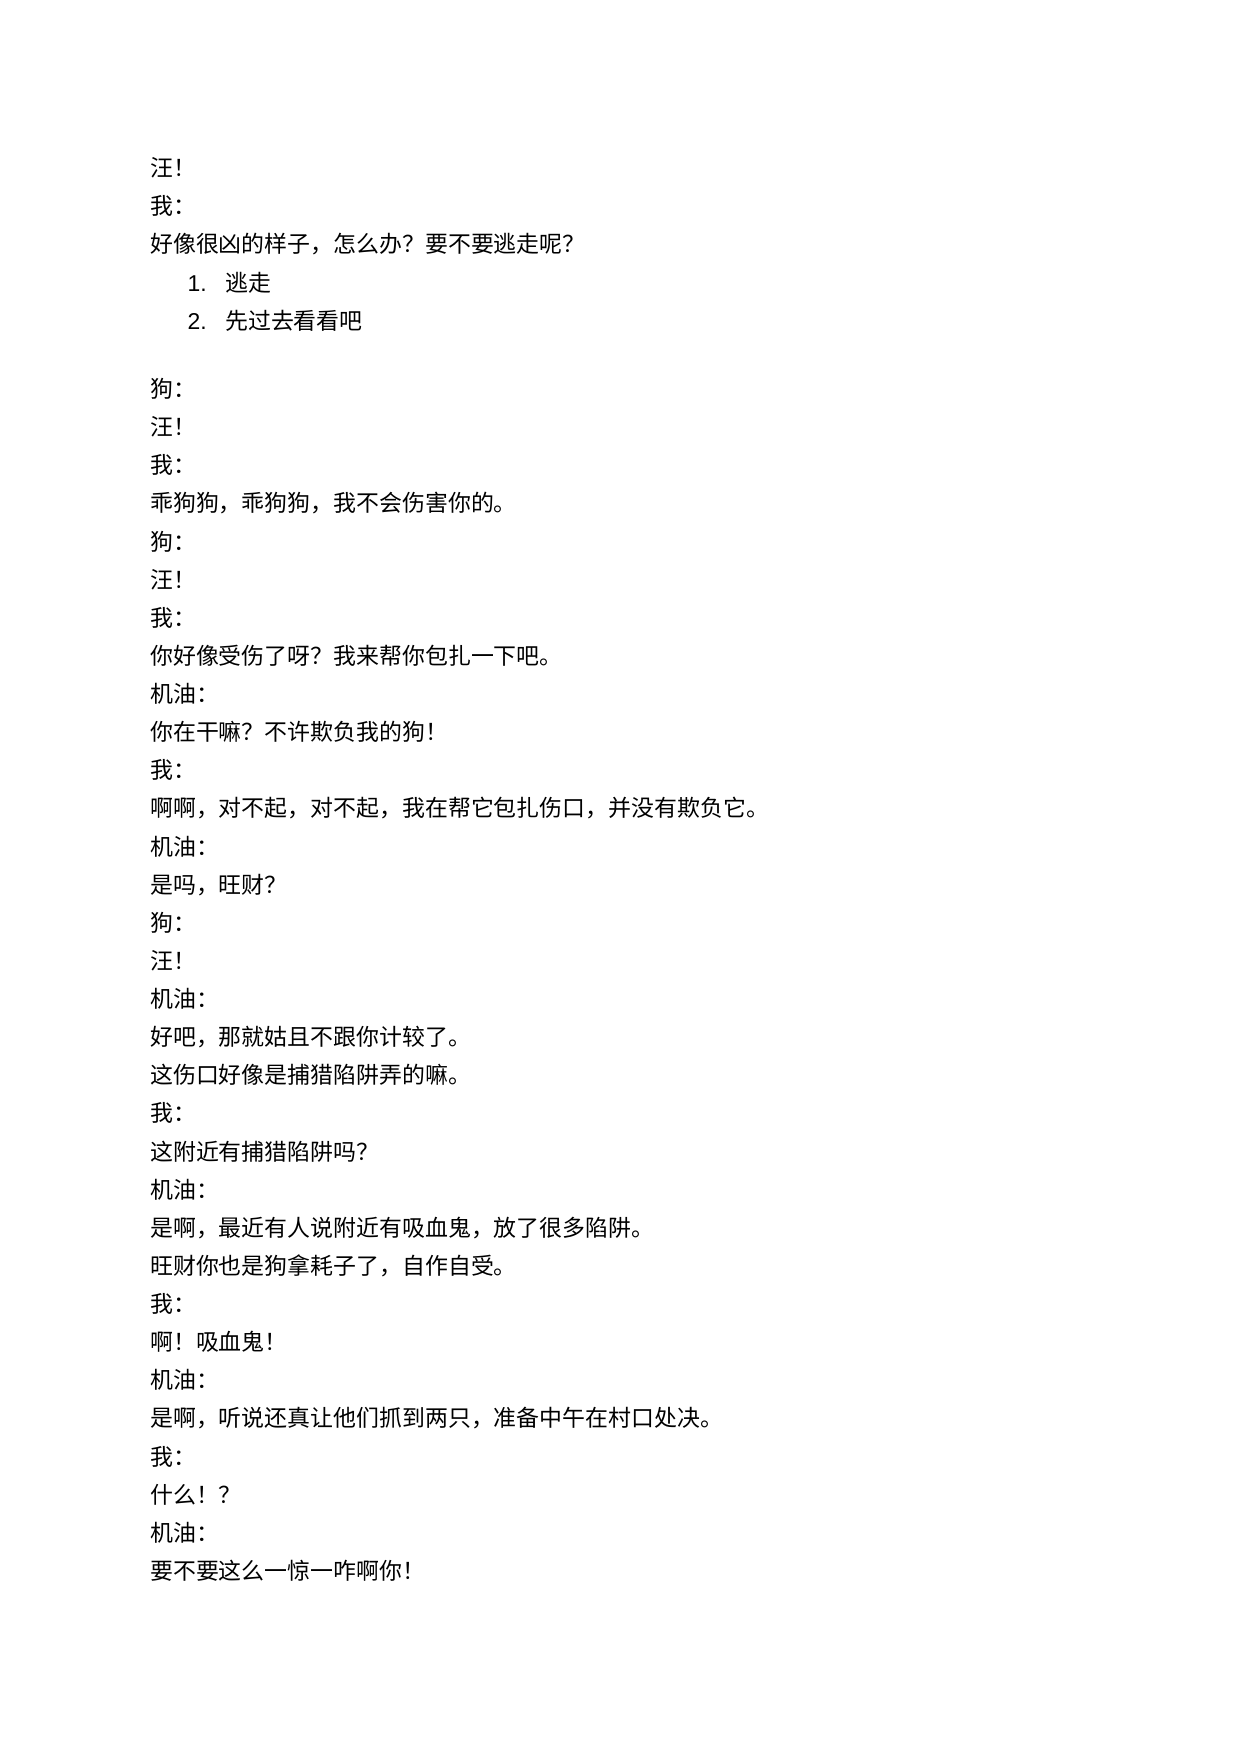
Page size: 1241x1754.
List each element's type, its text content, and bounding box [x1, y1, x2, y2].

text 机油： [150, 1514, 1090, 1548]
text 啊啊，对不起，对不起，我在帮它包扎伤口，并没有欺负它。 [150, 790, 1090, 823]
text 汪！ [150, 150, 1090, 183]
text 我： [150, 1095, 1090, 1128]
text 好像很凶的样子，怎么办？要不要逃走呢？ [150, 226, 1090, 259]
text 汪！ [150, 943, 1090, 976]
text 我： [150, 447, 1090, 480]
text 你好像受伤了呀？我来帮你包扎一下吧。 [150, 638, 1090, 671]
text 机油： [150, 981, 1090, 1014]
text 我： [150, 188, 1090, 221]
list 先过去看看吧 [187, 302, 1090, 336]
text 要不要这么一惊一咋啊你！ [150, 1553, 1090, 1586]
text 是啊，听说还真让他们抓到两只，准备中午在村口处决。 [150, 1400, 1090, 1433]
text 是吗，旺财？ [150, 866, 1090, 900]
text 是啊，最近有人说附近有吸血鬼，放了很多陷阱。 [150, 1209, 1090, 1243]
text 什么！？ [150, 1476, 1090, 1510]
text 狗： [150, 523, 1090, 557]
text 我： [150, 1286, 1090, 1319]
text 汪！ [150, 409, 1090, 442]
text 啊！吸血鬼！ [150, 1324, 1090, 1357]
text 旺财你也是狗拿耗子了，自作自受。 [150, 1248, 1090, 1281]
list 逃走 [187, 264, 1090, 298]
text 狗： [150, 371, 1090, 404]
text 乖狗狗，乖狗狗，我不会伤害你的。 [150, 485, 1090, 518]
text 你在干嘛？不许欺负我的狗！ [150, 714, 1090, 747]
text 我： [150, 599, 1090, 633]
text 机油： [150, 676, 1090, 709]
text 好吧，那就姑且不跟你计较了。 [150, 1019, 1090, 1052]
text 狗： [150, 904, 1090, 938]
text 机油： [150, 828, 1090, 862]
text 这附近有捕猎陷阱吗？ [150, 1133, 1090, 1167]
text 机油： [150, 1171, 1090, 1205]
text 这伤口好像是捕猎陷阱弄的嘛。 [150, 1057, 1090, 1090]
text 我： [150, 752, 1090, 785]
text 我： [150, 1438, 1090, 1472]
text 汪！ [150, 561, 1090, 595]
text 机油： [150, 1362, 1090, 1395]
